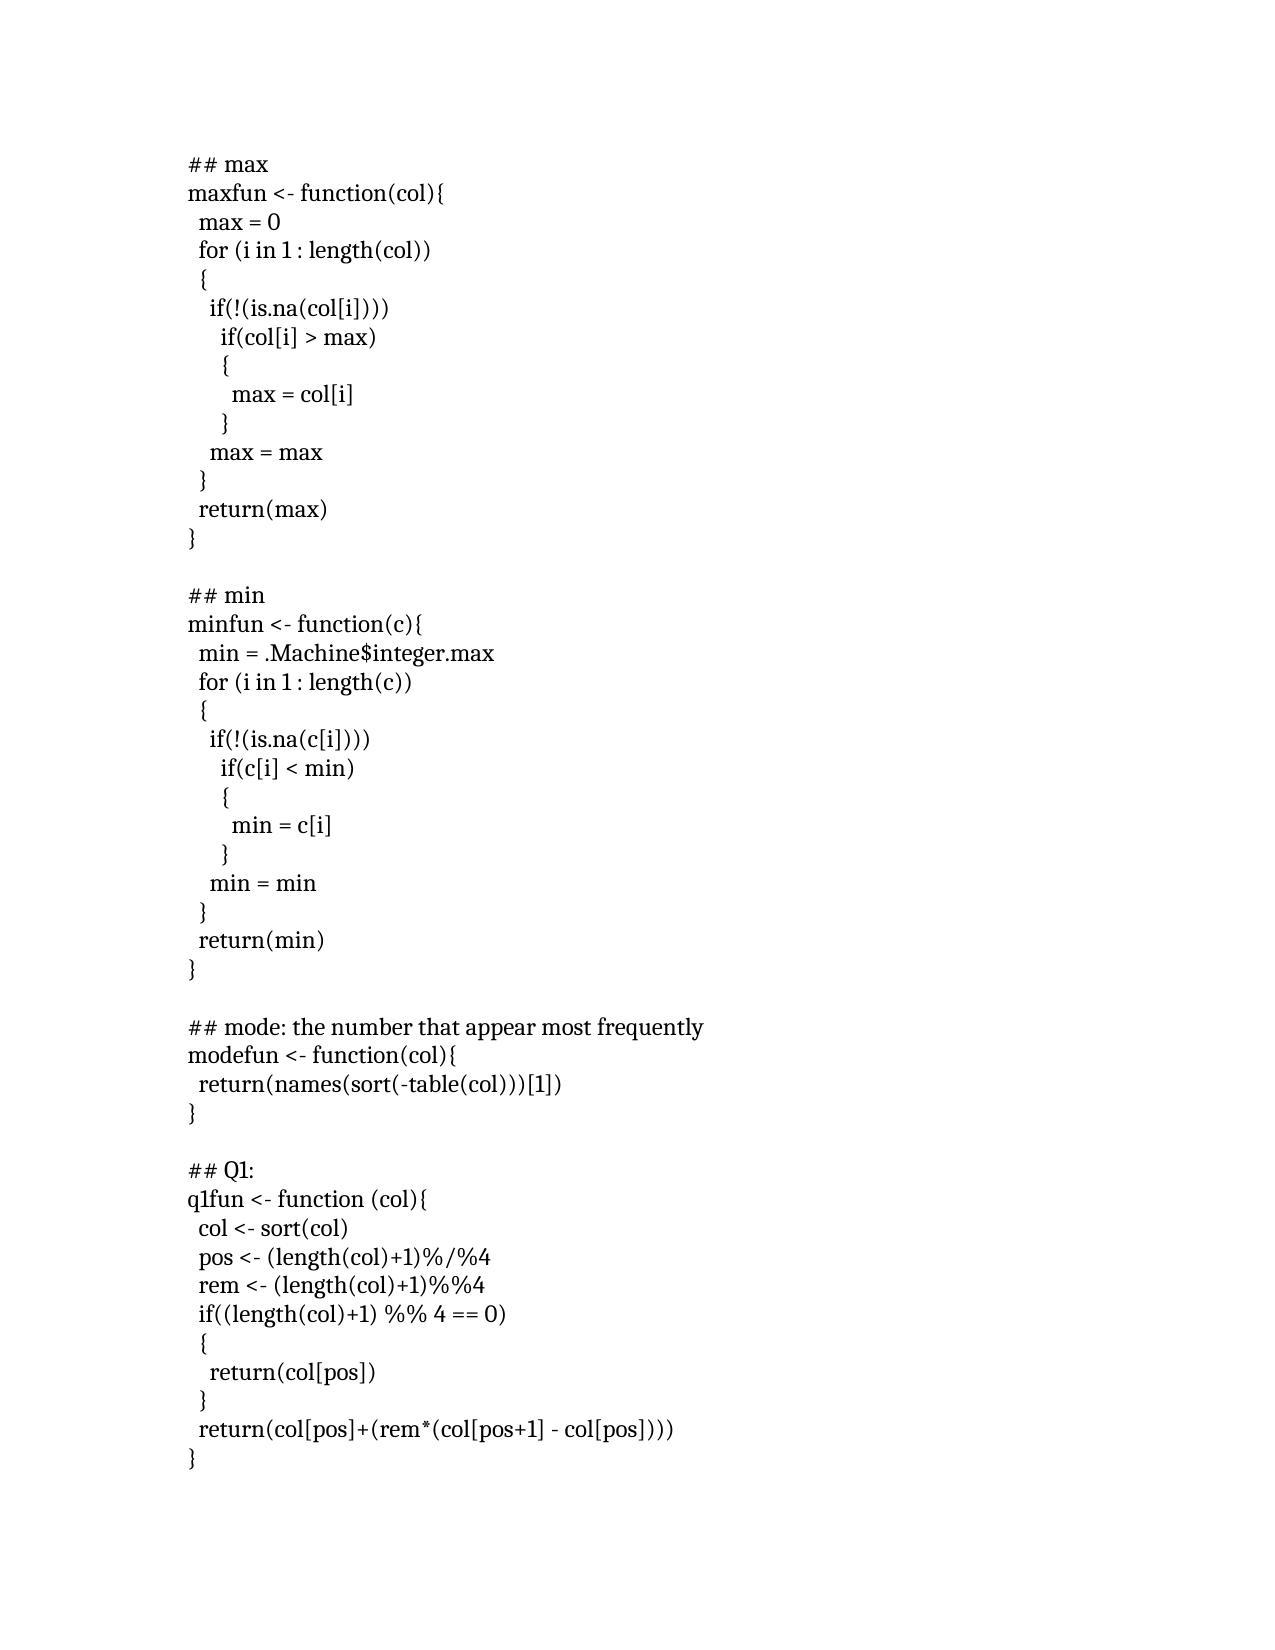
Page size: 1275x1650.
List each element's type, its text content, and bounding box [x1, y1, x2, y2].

text { [187, 265, 1153, 294]
text ## max [187, 150, 1153, 179]
text { [187, 782, 1153, 811]
text return(col[pos]+(rem*(col[pos+1] - col[pos]))) [187, 1415, 1153, 1444]
text return(col[pos]) [187, 1357, 1153, 1386]
text max = max [187, 437, 1153, 466]
text if(c[i] < min) [187, 754, 1153, 782]
text } [187, 840, 1153, 869]
text pos <- (length(col)+1)%/%4 [187, 1242, 1153, 1271]
text } [187, 1386, 1153, 1415]
text for (i in 1 : length(col)) [187, 236, 1153, 265]
text } [187, 409, 1153, 437]
text col <- sort(col) [187, 1214, 1153, 1242]
text for (i in 1 : length(c)) [187, 667, 1153, 696]
text q1fun <- function (col){ [187, 1185, 1153, 1214]
text min = c[i] [187, 811, 1153, 840]
text min = min [187, 869, 1153, 897]
text if((length(col)+1) %% 4 == 0) [187, 1300, 1153, 1329]
text if(!(is.na(c[i]))) [187, 725, 1153, 754]
text return(min) [187, 926, 1153, 955]
text } [187, 897, 1153, 926]
text { [187, 351, 1153, 380]
text if(col[i] > max) [187, 322, 1153, 351]
text } [187, 1444, 1153, 1472]
text modefun <- function(col){ [187, 1041, 1153, 1070]
text { [187, 696, 1153, 725]
text minfun <- function(c){ [187, 610, 1153, 639]
text return(names(sort(-table(col)))[1]) [187, 1070, 1153, 1099]
text } [187, 1099, 1153, 1127]
text maxfun <- function(col){ [187, 179, 1153, 207]
text max = col[i] [187, 380, 1153, 409]
text max = 0 [187, 207, 1153, 236]
text if(!(is.na(col[i]))) [187, 294, 1153, 322]
text } [187, 955, 1153, 984]
text rem <- (length(col)+1)%%4 [187, 1271, 1153, 1300]
text } [187, 466, 1153, 495]
text ## min [187, 581, 1153, 610]
text } [187, 524, 1153, 552]
text ## Q1: [187, 1156, 1153, 1185]
text min = .Machine$integer.max [187, 639, 1153, 667]
text ## mode: the number that appear most frequently [187, 1012, 1153, 1041]
text return(max) [187, 495, 1153, 524]
text { [187, 1329, 1153, 1357]
